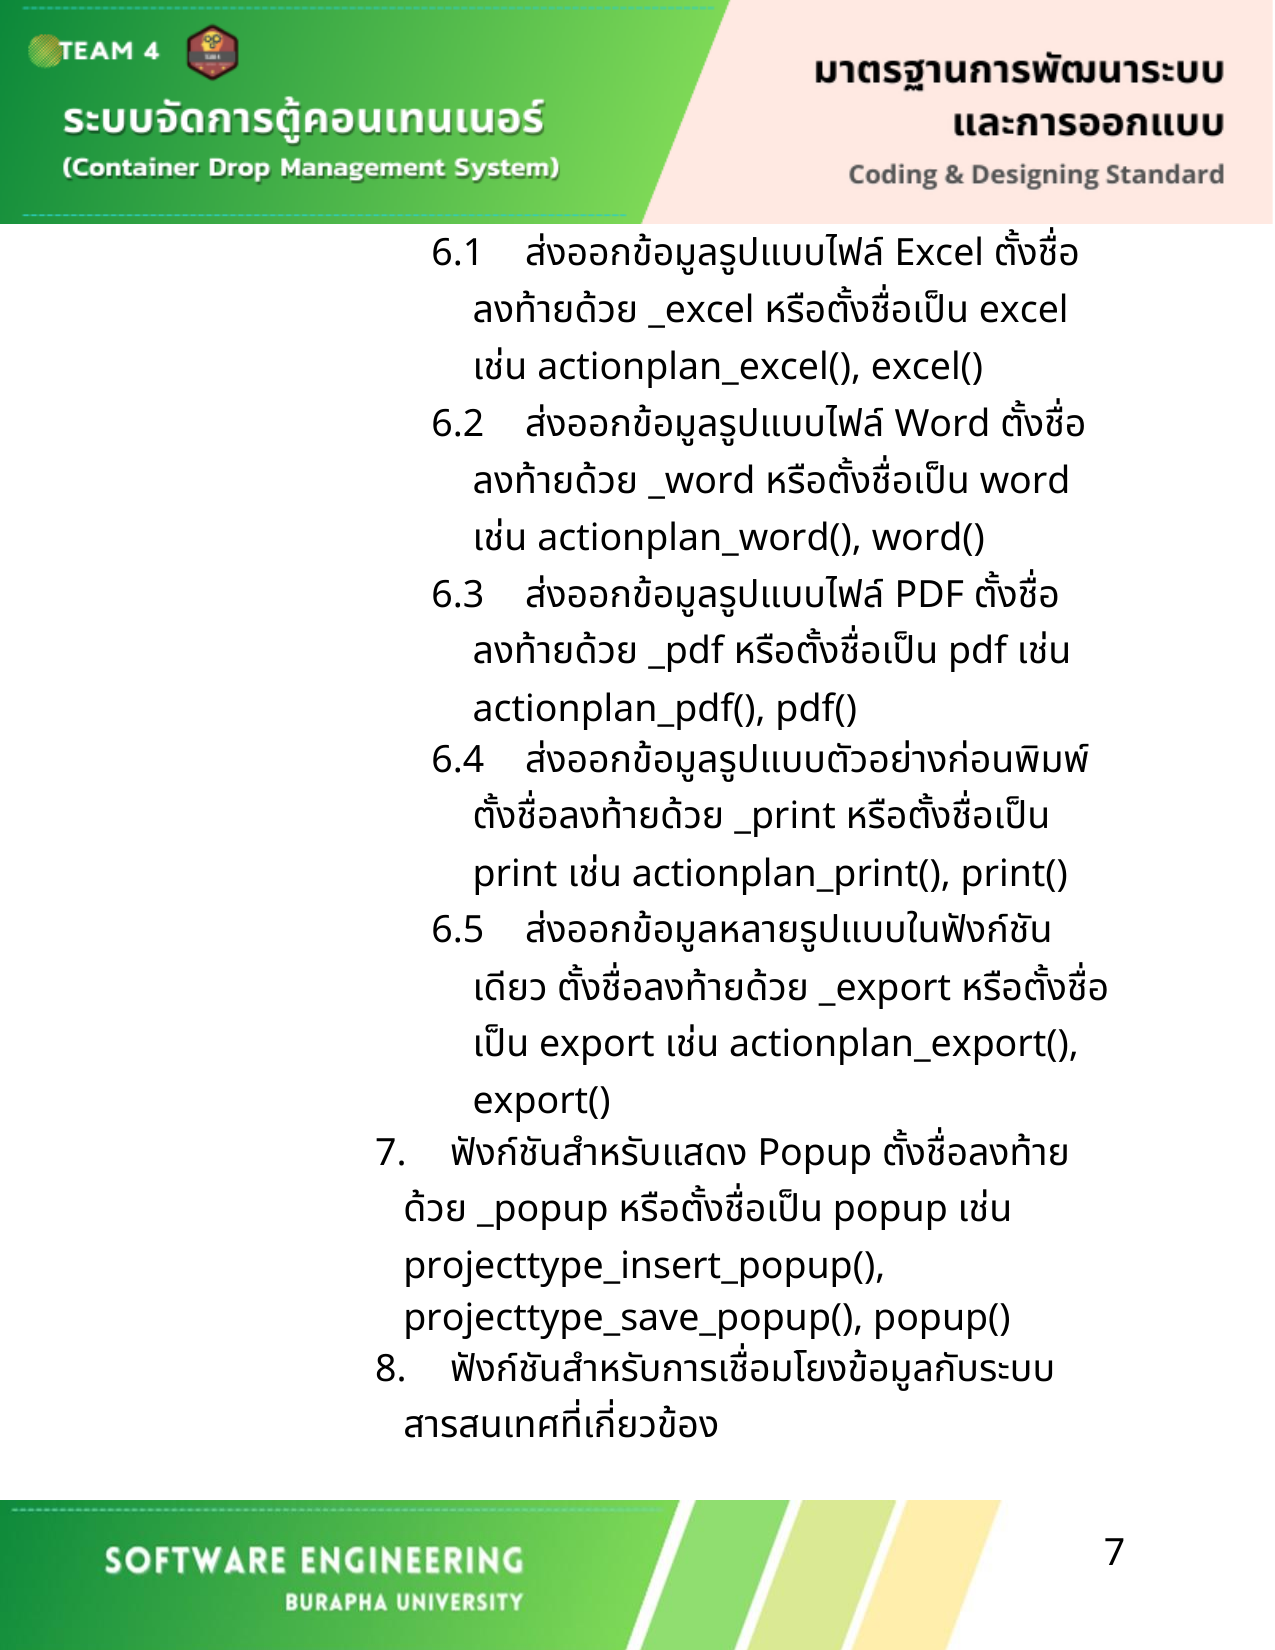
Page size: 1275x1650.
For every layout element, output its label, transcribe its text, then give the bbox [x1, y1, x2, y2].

list ส่งออกข้อมูลหลายรูปแบบในฟังก์ชันเดียว ตั้งชื่อลงท้ายด้วย _export หรือตั้งชื่อเป็น export เช่น actionplan_export(), export() [431, 903, 1125, 1125]
list ฟังก์ชันสำหรับการเชื่อมโยงข้อมูลกับระบบสารสนเทศที่เกี่ยวข้อง [375, 1341, 1125, 1454]
list ส่งออกข้อมูลรูปแบบไฟล์ Excel ตั้งชื่อลงท้ายด้วย _excel หรือตั้งชื่อเป็น excel เช่น actionplan_excel(), excel() [431, 225, 1125, 396]
list ฟังก์ชันสำหรับแสดง Popup ตั้งชื่อลงท้ายด้วย _popup หรือตั้งชื่อเป็น popup เช่น projecttype_insert_popup(), projecttype_save_popup(), popup() [375, 1125, 1125, 1341]
picture [0, 0, 1273, 224]
list ส่งออกข้อมูลรูปแบบไฟล์ PDF ตั้งชื่อลงท้ายด้วย _pdf หรือตั้งชื่อเป็น pdf เช่น actionplan_pdf(), pdf() [431, 567, 1125, 732]
list ส่งออกข้อมูลรูปแบบตัวอย่างก่อนพิมพ์ตั้งชื่อลงท้ายด้วย _print หรือตั้งชื่อเป็น print เช่น actionplan_print(), print() [431, 732, 1125, 903]
picture [0, 1500, 1273, 1650]
list ส่งออกข้อมูลรูปแบบไฟล์ Word ตั้งชื่อลงท้ายด้วย _word หรือตั้งชื่อเป็น word เช่น actionplan_word(), word() [431, 396, 1125, 567]
